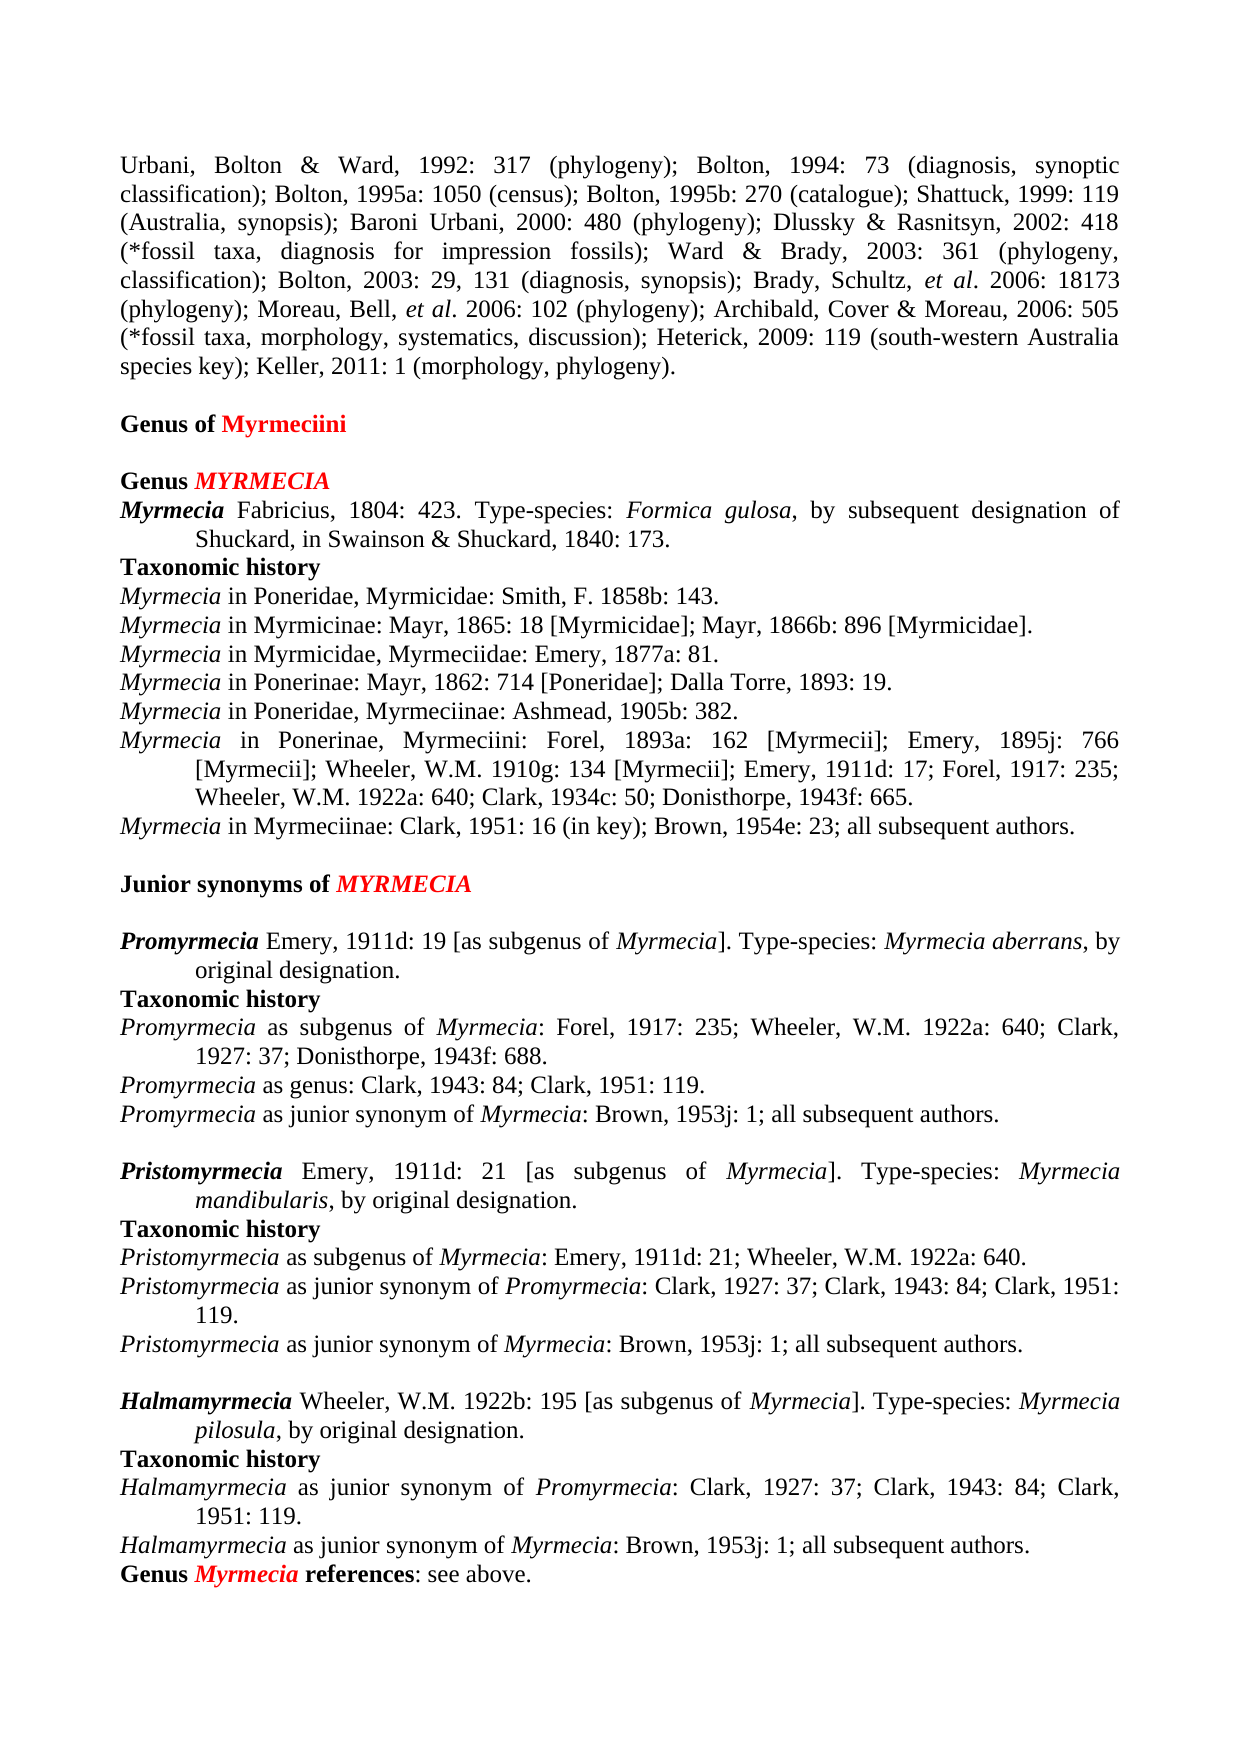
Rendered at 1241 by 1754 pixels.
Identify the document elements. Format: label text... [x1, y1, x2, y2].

text Halmamyrmecia as junior synonym of Promyrmecia: Clark, 1927: 37; Clark, 1943: 84; Clark, 1951: 119. [120, 1472, 1120, 1530]
text Junior synonyms of MYRMECIA [120, 869, 1120, 897]
text Pristomyrmecia as junior synonym of Myrmecia: Brown, 1953j: 1; all subsequent authors. [120, 1329, 1120, 1357]
text Taxonomic history [120, 552, 1120, 581]
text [120, 150, 1120, 380]
text Myrmecia in Poneridae, Myrmicidae: Smith, F. 1858b: 143. [120, 581, 1120, 610]
text Pristomyrmecia as subgenus of Myrmecia: Emery, 1911d: 21; Wheeler, W.M. 1922a: 640. [120, 1242, 1120, 1271]
text Pristomyrmecia Emery, 1911d: 21 [as subgenus of Myrmecia]. Type-species: Myrmecia mandibularis, by original designation. [120, 1156, 1120, 1214]
text Promyrmecia as subgenus of Myrmecia: Forel, 1917: 235; Wheeler, W.M. 1922a: 640; Clark, 1927: 37; Donisthorpe, 1943f: 688. [120, 1012, 1120, 1070]
text Halmamyrmecia as junior synonym of Myrmecia: Brown, 1953j: 1; all subsequent authors. [120, 1530, 1120, 1559]
text Myrmecia in Ponerinae: Mayr, 1862: 714 [Poneridae]; Dalla Torre, 1893: 19. [120, 667, 1120, 696]
text Promyrmecia as junior synonym of Myrmecia: Brown, 1953j: 1; all subsequent authors. [120, 1099, 1120, 1127]
text Halmamyrmecia Wheeler, W.M. 1922b: 195 [as subgenus of Myrmecia]. Type-species: Myrmecia pilosula, by original designation. [120, 1386, 1120, 1444]
text Pristomyrmecia as junior synonym of Promyrmecia: Clark, 1927: 37; Clark, 1943: 84; Clark, 1951: 119. [120, 1271, 1120, 1329]
text Taxonomic history [120, 1214, 1120, 1242]
text Genus of Myrmeciini [120, 409, 1120, 437]
text Myrmecia in Myrmeciinae: Clark, 1951: 16 (in key); Brown, 1954e: 23; all subsequent authors. [120, 811, 1120, 840]
text Myrmecia in Poneridae, Myrmeciinae: Ashmead, 1905b: 382. [120, 696, 1120, 725]
text Promyrmecia Emery, 1911d: 19 [as subgenus of Myrmecia]. Type-species: Myrmecia aberrans, by original designation. [120, 926, 1120, 984]
text Myrmecia in Myrmicinae: Mayr, 1865: 18 [Myrmicidae]; Mayr, 1866b: 896 [Myrmicidae]. [120, 610, 1120, 639]
text Myrmecia in Ponerinae, Myrmeciini: Forel, 1893a: 162 [Myrmecii]; Emery, 1895j: 766 [Myrmecii]; Wheeler, W.M. 1910g: 134 [Myrmecii]; Emery, 1911d: 17; Forel, 1917: 235; Wheeler, W.M. 1922a: 640; Clark, 1934c: 50; Donisthorpe, 1943f: 665. [120, 725, 1120, 811]
text Myrmecia Fabricius, 1804: 423. Type-species: Formica gulosa, by subsequent designation of Shuckard, in Swainson & Shuckard, 1840: 173. [120, 495, 1120, 552]
text Genus Myrmecia references: see above. [120, 1559, 1120, 1587]
text Genus MYRMECIA [120, 466, 1120, 495]
text Myrmecia in Myrmicidae, Myrmeciidae: Emery, 1877a: 81. [120, 639, 1120, 667]
text Promyrmecia as genus: Clark, 1943: 84; Clark, 1951: 119. [120, 1070, 1120, 1099]
text Taxonomic history [120, 984, 1120, 1012]
text Taxonomic history [120, 1444, 1120, 1472]
